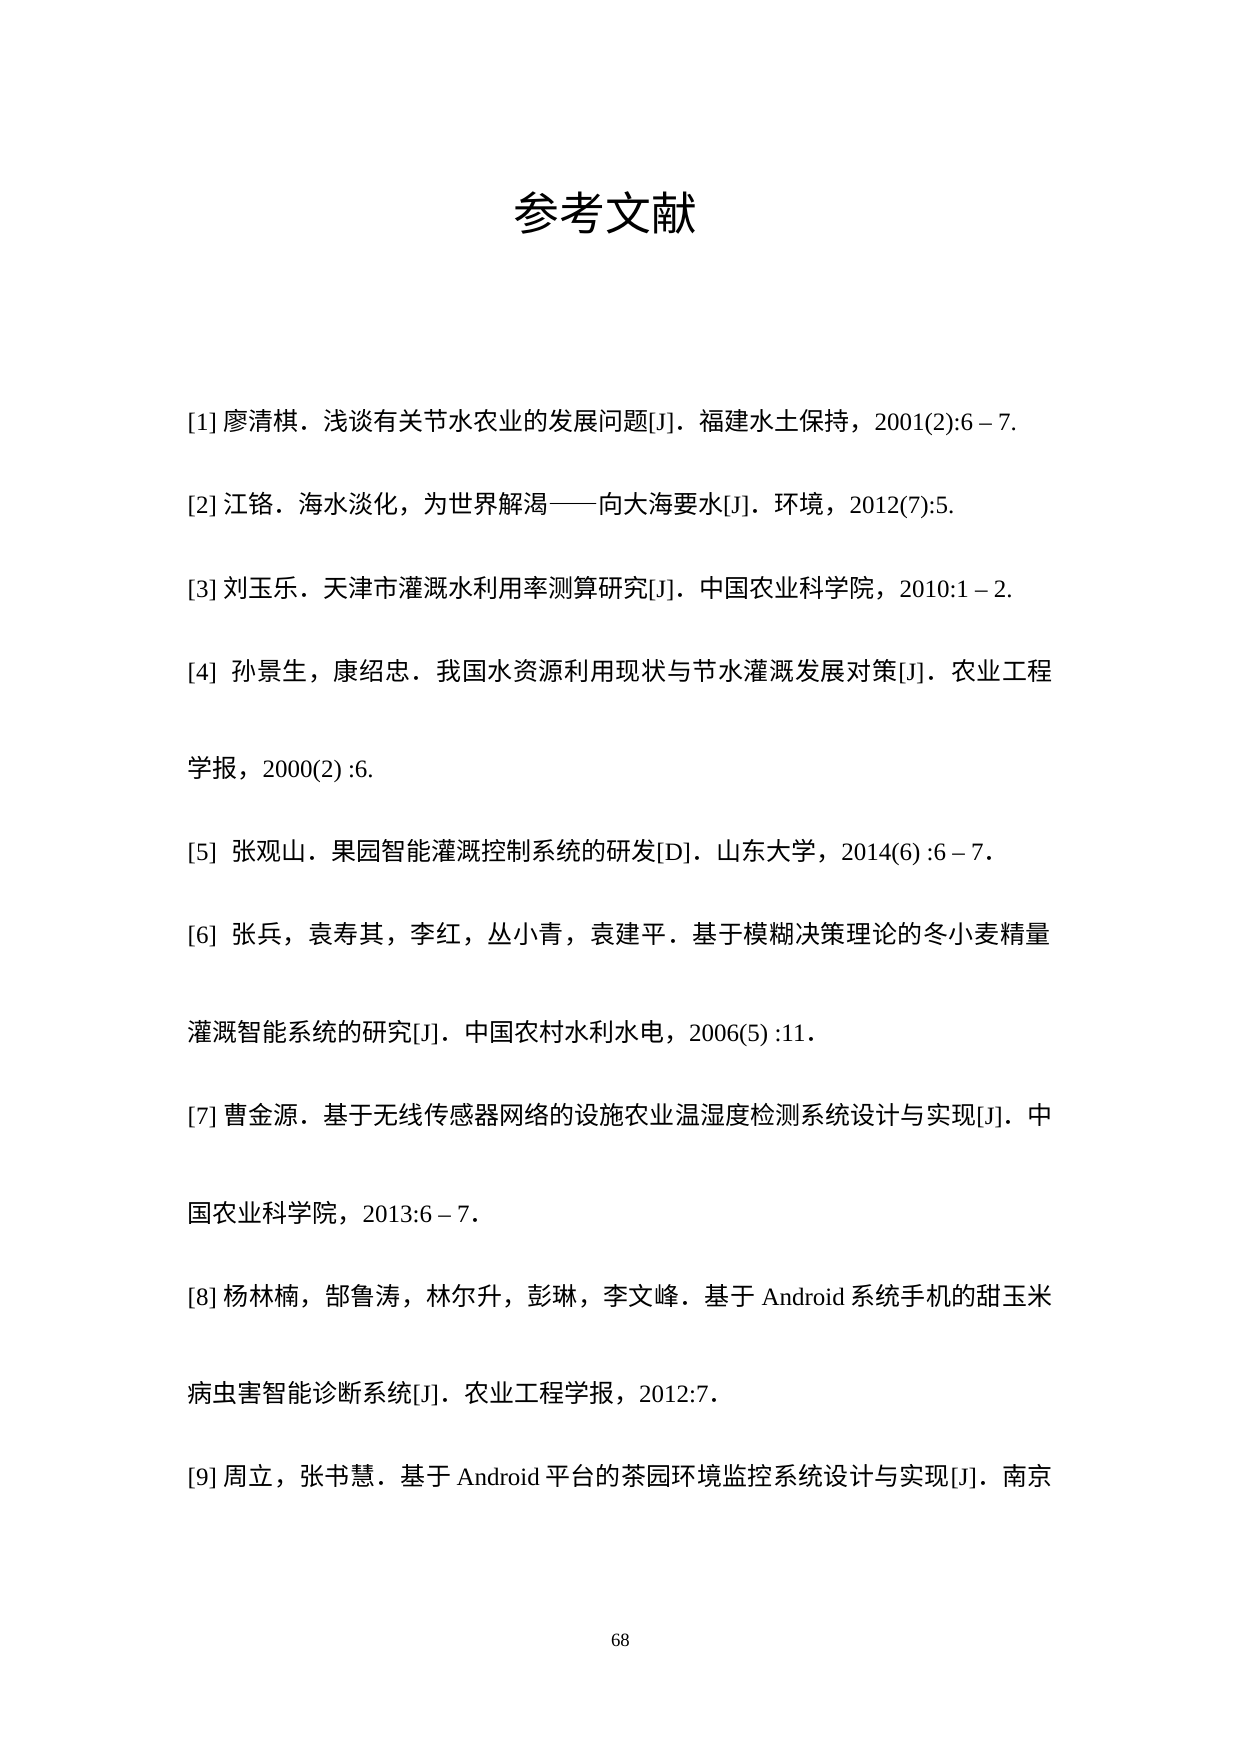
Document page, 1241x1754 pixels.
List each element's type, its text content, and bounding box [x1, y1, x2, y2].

subtitle 参考文献 [157, 162, 1053, 259]
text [187, 1442, 1053, 1507]
text [8] 杨林楠，郜鲁涛，林尔升，彭琳，李文峰．基于Android系统手机的甜玉米病虫害智能诊断系统[J]．农业工程学报，2012:7． [187, 1262, 1053, 1424]
text [1] 廖清棋．浅谈有关节水农业的发展问题[J]．福建水土保持，2001(2):6 – 7. [187, 387, 1053, 452]
text [2] 江铬．海水淡化，为世界解渴――向大海要水[J]．环境，2012(7):5. [187, 471, 1053, 536]
text [5] 张观山．果园智能灌溉控制系统的研发[D]．山东大学，2014(6) :6 – 7． [187, 817, 1053, 882]
text [4] 孙景生，康绍忠．我国水资源利用现状与节水灌溉发展对策[J]．农业工程学报，2000(2) :6. [187, 637, 1053, 799]
text [7] 曹金源．基于无线传感器网络的设施农业温湿度检测系统设计与实现[J]．中国农业科学院，2013:6 – 7． [187, 1081, 1053, 1244]
text [6] 张兵，袁寿其，李红，丛小青，袁建平．基于模糊决策理论的冬小麦精量灌溉智能系统的研究[J]．中国农村水利水电，2006(5) :11． [187, 901, 1053, 1063]
text [3] 刘玉乐．天津市灌溉水利用率测算研究[J]．中国农业科学院，2010:1 – 2. [187, 554, 1053, 619]
